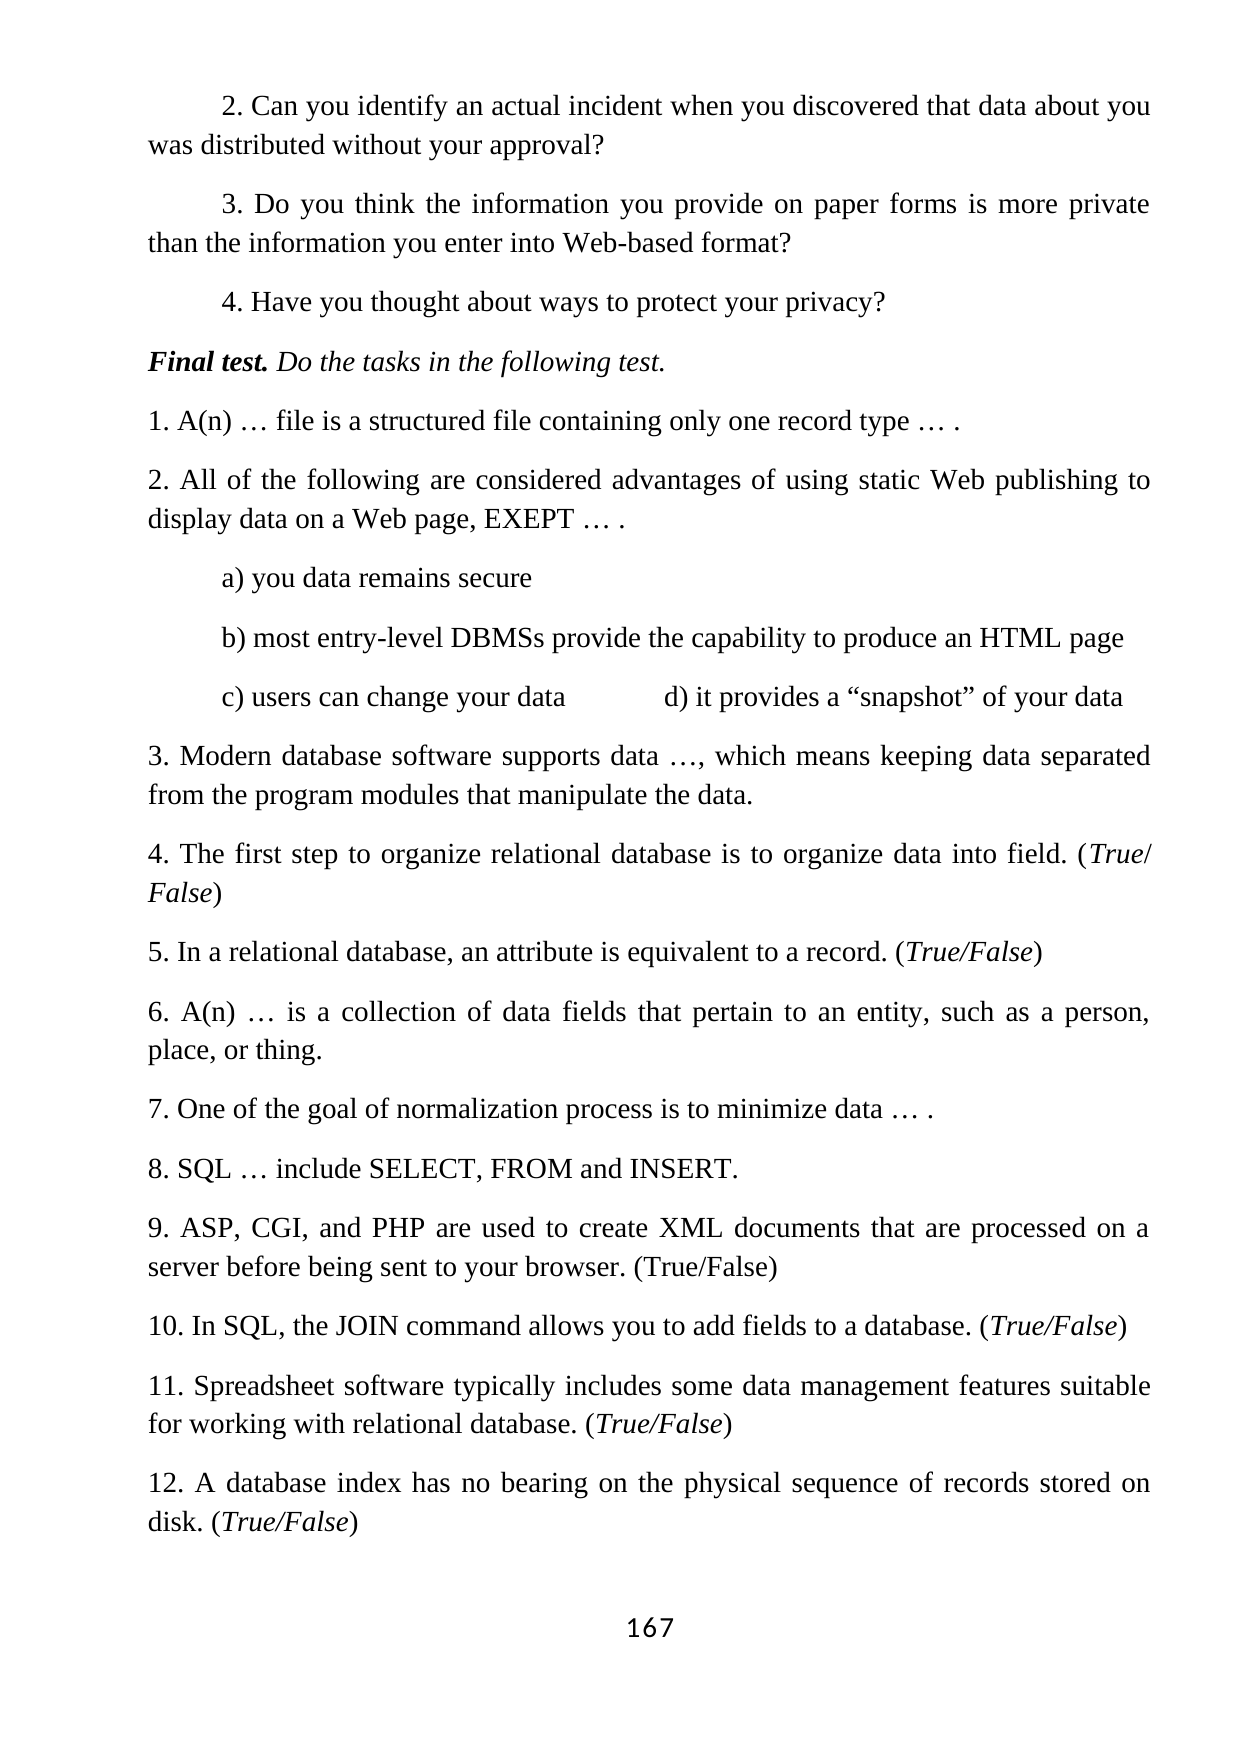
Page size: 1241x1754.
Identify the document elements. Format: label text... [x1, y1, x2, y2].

text a) you data remains secure [148, 560, 1152, 594]
text 4. The first step to organize relational database is to organize data into field. (True/ False) [148, 836, 1152, 908]
text 5. In a relational database, an attribute is equivalent to a record. (True/False) [148, 934, 1152, 968]
text 3. Do you think the information you provide on paper forms is more private than the information you enter into Web-based format? [148, 186, 1152, 258]
text 2. All of the following are considered advantages of using static Web publishing to display data on a Web page, EXEPT … . [148, 462, 1152, 534]
text 12. A database index has no bearing on the physical sequence of records stored on disk. (True/False) [148, 1466, 1152, 1538]
text 3. Modern database software supports data …, which means keeping data separated from the program modules that manipulate the data. [148, 738, 1152, 811]
text 11. Spreadsheet software typically includes some data management features suitable for working with relational database. (True/False) [148, 1368, 1152, 1440]
text 10. In SQL, the JOIN command allows you to add fields to a database. (True/False) [148, 1308, 1152, 1342]
text Final test. Do the tasks in the following test. [148, 344, 1152, 377]
text 2. Can you identify an actual incident when you discovered that data about you was distributed without your approval? [148, 88, 1152, 161]
text 6. A(n) … is a collection of data fields that pertain to an entity, such as a person, place, or thing. [148, 994, 1152, 1066]
text 8. SQL … include SELECT, FROM and INSERT. [148, 1151, 1152, 1184]
text 1. A(n) … file is a structured file containing only one record type … . [148, 403, 1152, 437]
text 9. ASP, CGI, and PHP are used to create XML documents that are processed on a server before being sent to your browser. (True/False) [148, 1210, 1152, 1282]
text 7. One of the goal of normalization process is to minimize data … . [148, 1092, 1152, 1125]
text 4. Have you thought about ways to protect your privacy? [148, 284, 1152, 318]
text c) users can change your data d) it provides a “snapshot” of your data [148, 679, 1152, 713]
text b) most entry-level DBMSs provide the capability to produce an HTML page [148, 620, 1152, 653]
